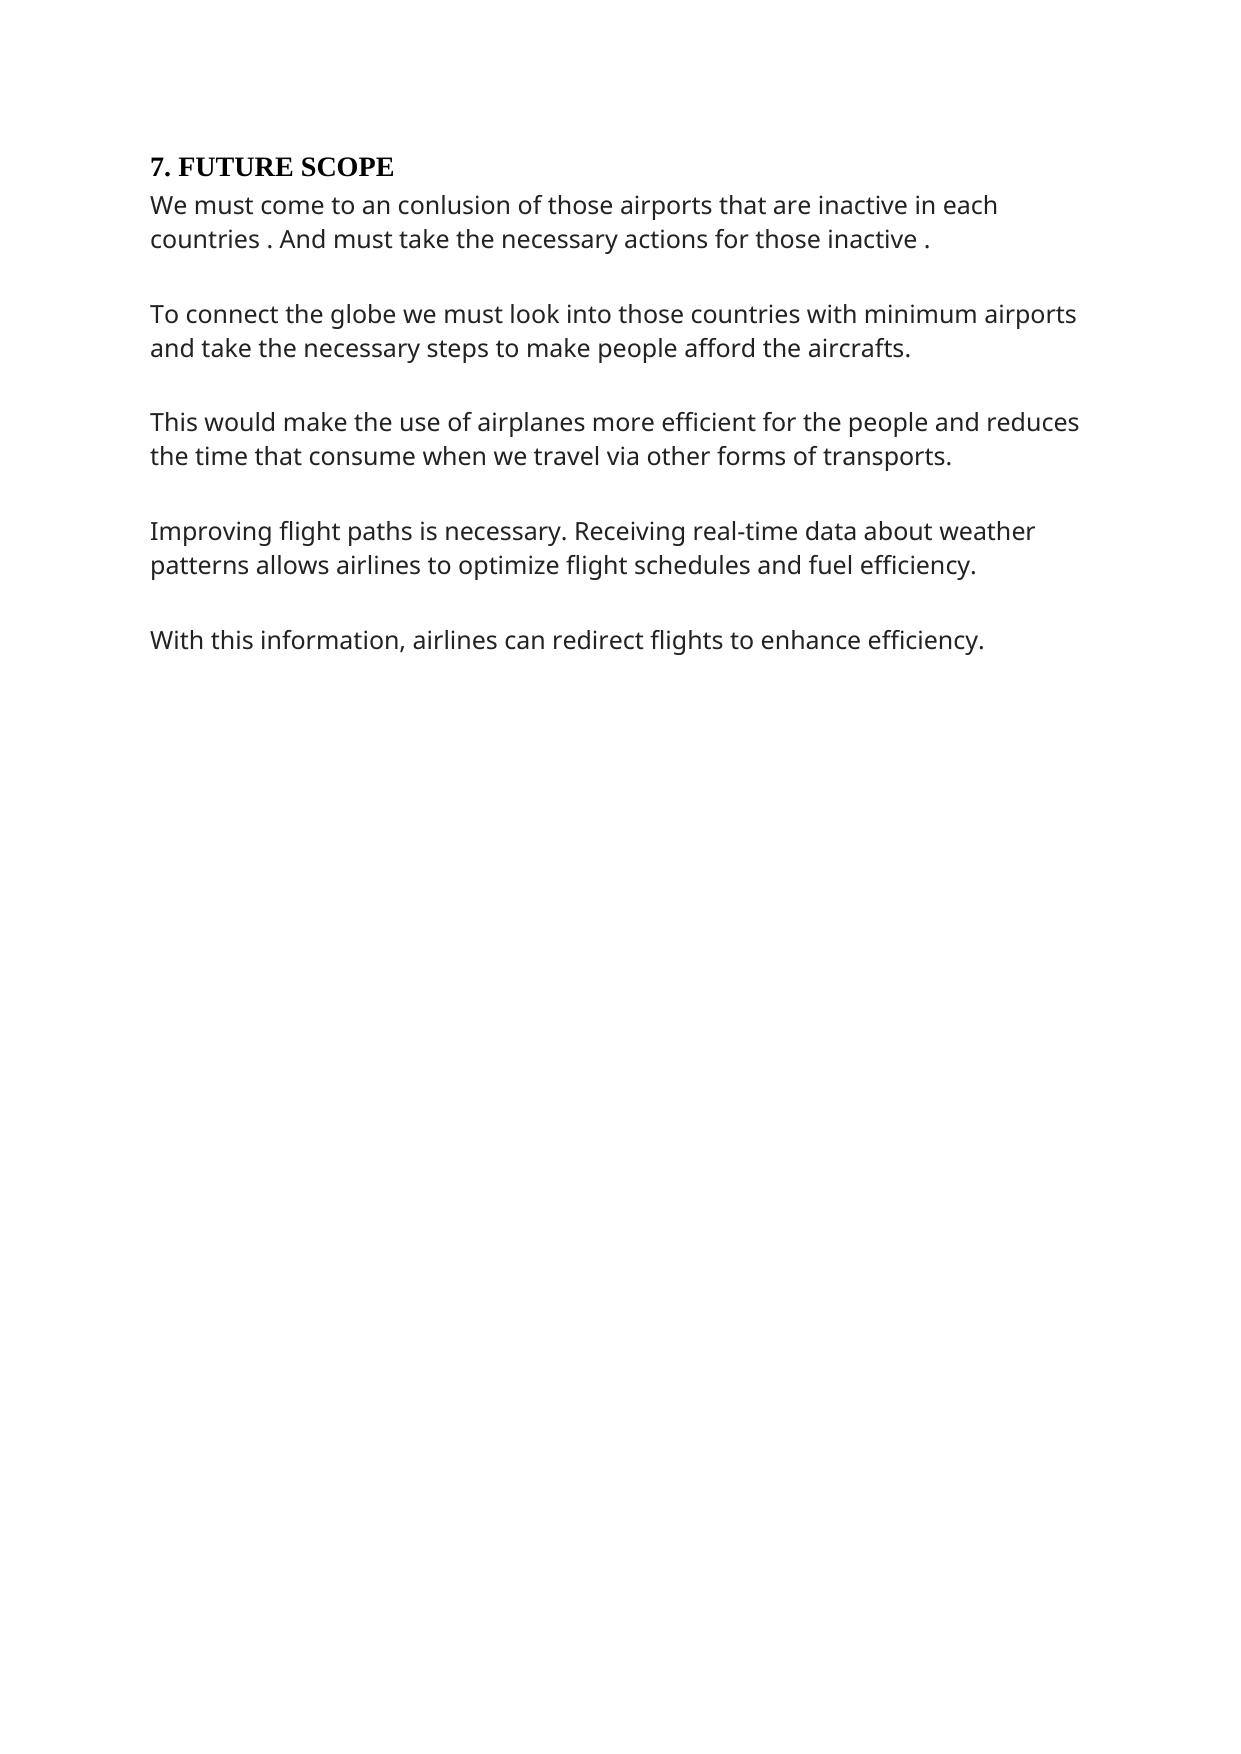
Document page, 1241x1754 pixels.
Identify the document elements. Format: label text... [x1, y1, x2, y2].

text We must come to an conlusion of those airports that are inactive in each countries . And must take the necessary actions for those inactive . [150, 187, 1090, 256]
text Improving flight paths is necessary. Receiving real-time data about weather patterns allows airlines to optimize flight schedules and fuel efficiency. [150, 514, 1090, 582]
text With this information, airlines can redirect flights to enhance efficiency. [150, 622, 1090, 657]
subtitle 7. FUTURE SCOPE [150, 150, 1090, 182]
text To connect the globe we must look into those countries with minimum airports and take the necessary steps to make people afford the aircrafts. [150, 296, 1090, 364]
text This would make the use of airplanes more efficient for the people and reduces the time that consume when we travel via other forms of transports. [150, 405, 1090, 473]
